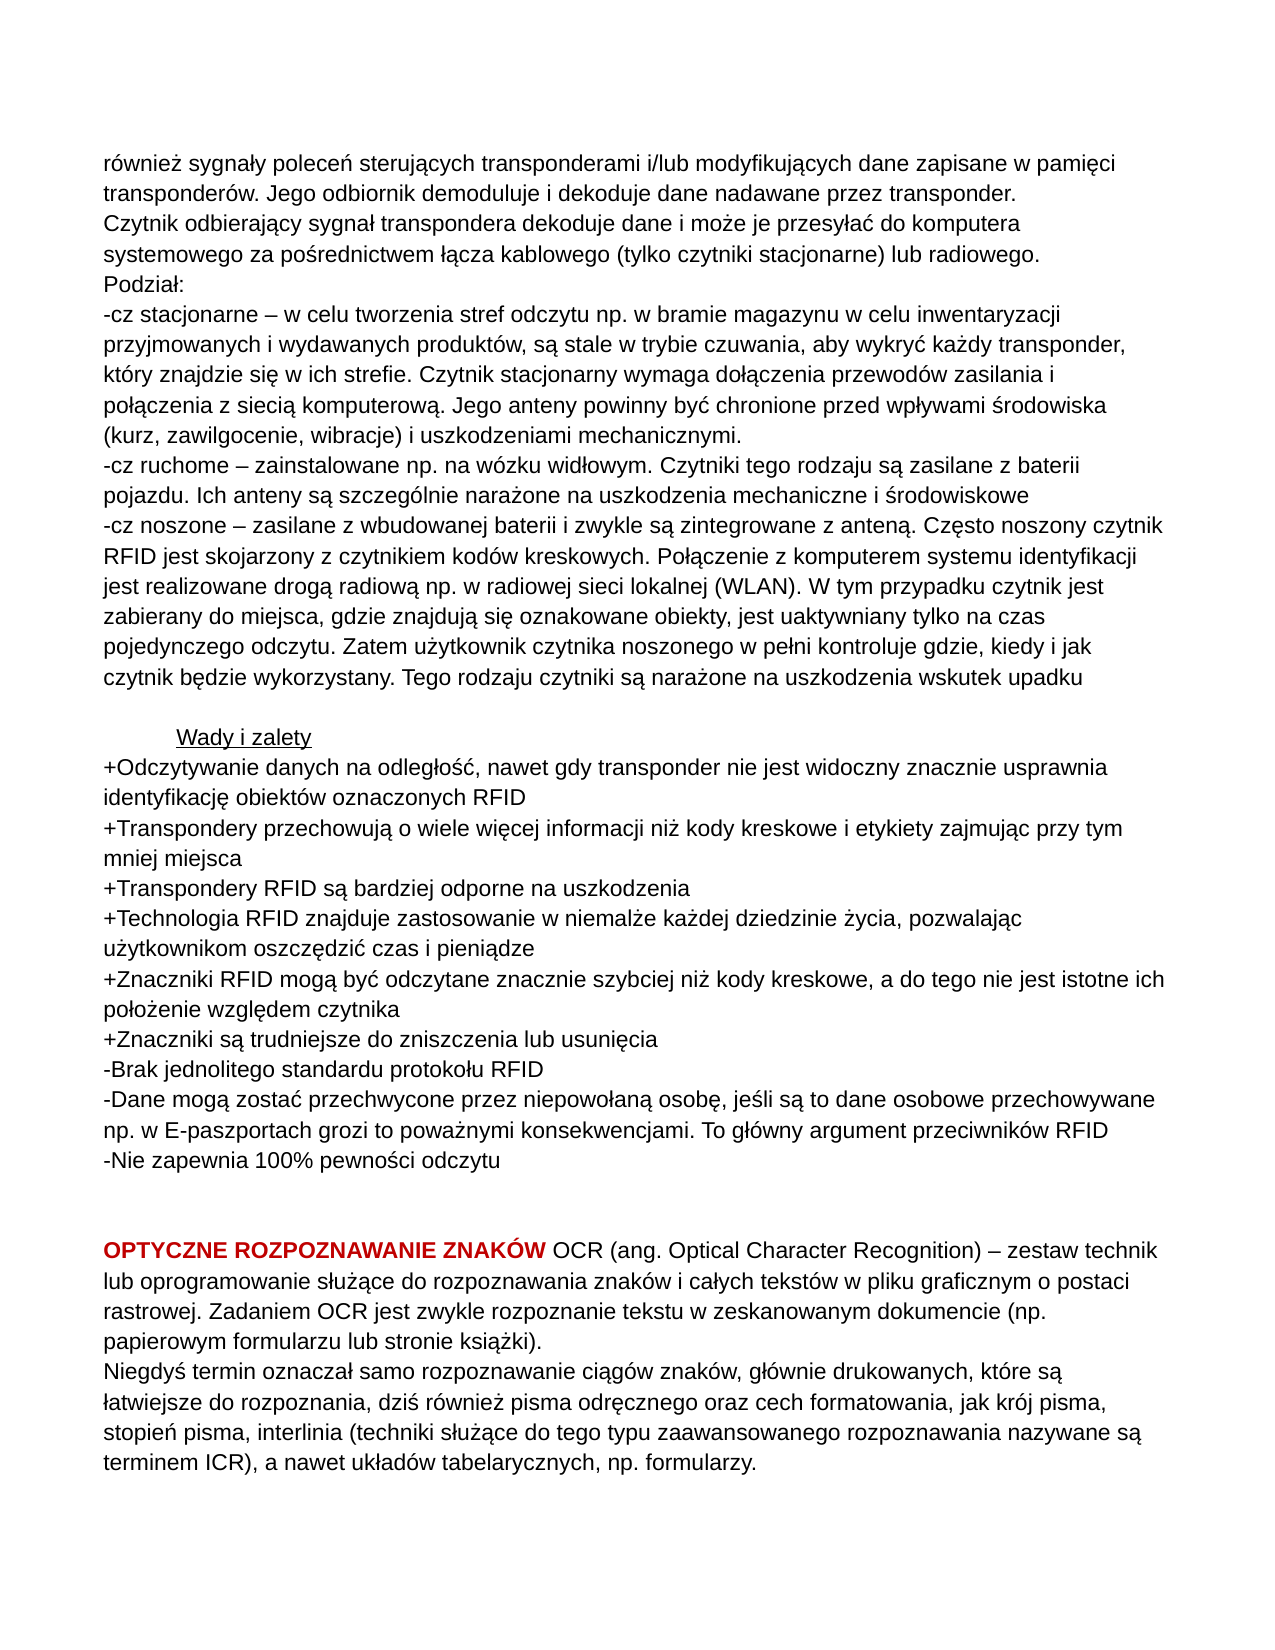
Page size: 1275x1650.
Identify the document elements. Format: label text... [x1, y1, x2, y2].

text +Transpondery przechowują o wiele więcej informacji niż kody kreskowe i etykiety zajmując przy tym mniej miejsca [103, 814, 1166, 871]
text -Nie zapewnia 100% pewności odczytu [103, 1147, 1166, 1173]
text +Technologia RFID znajduje zastosowanie w niemalże każdej dziedzinie życia, pozwalając użytkownikom oszczędzić czas i pieniądze [103, 905, 1166, 962]
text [103, 150, 1166, 207]
text +Transpondery RFID są bardziej odporne na uszkodzenia [103, 875, 1166, 901]
text -cz ruchome – zainstalowane np. na wózku widłowym. Czytniki tego rodzaju są zasilane z baterii pojazdu. Ich anteny są szczególnie narażone na uszkodzenia mechaniczne i środowiskowe [103, 452, 1166, 509]
text -Dane mogą zostać przechwycone przez niepowołaną osobę, jeśli są to dane osobowe przechowywane np. w E-paszportach grozi to poważnymi konsekwencjami. To główny argument przeciwników RFID [103, 1086, 1166, 1143]
text -Brak jednolitego standardu protokołu RFID [103, 1056, 1166, 1083]
text +Znaczniki są trudniejsze do zniszczenia lub usunięcia [103, 1026, 1166, 1052]
text -cz noszone – zasilane z wbudowanej baterii i zwykle są zintegrowane z anteną. Często noszony czytnik RFID jest skojarzony z czytnikiem kodów kreskowych. Połączenie z komputerem systemu identyfikacji jest realizowane drogą radiową np. w radiowej sieci lokalnej (WLAN). W tym przypadku czytnik jest zabierany do miejsca, gdzie znajdują się oznakowane obiekty, jest uaktywniany tylko na czas pojedynczego odczytu. Zatem użytkownik czytnika noszonego w pełni kontroluje gdzie, kiedy i jak czytnik będzie wykorzystany. Tego rodzaju czytniki są narażone na uszkodzenia wskutek upadku [103, 512, 1166, 690]
text Niegdyś termin oznaczał samo rozpoznawanie ciągów znaków, głównie drukowanych, które są łatwiejsze do rozpoznania, dziś również pisma odręcznego oraz cech formatowania, jak krój pisma, stopień pisma, interlinia (techniki służące do tego typu zaawansowanego rozpoznawania nazywane są terminem ICR), a nawet układów tabelarycznych, np. formularzy. [103, 1358, 1166, 1475]
text OPTYCZNE ROZPOZNAWANIE ZNAKÓW OCR (ang. Optical Character Recognition) – zestaw technik lub oprogramowanie służące do rozpoznawania znaków i całych tekstów w pliku graficznym o postaci rastrowej. Zadaniem OCR jest zwykle rozpoznanie tekstu w zeskanowanym dokumencie (np. papierowym formularzu lub stronie książki). [103, 1237, 1166, 1354]
text +Odczytywanie danych na odległość, nawet gdy transponder nie jest widoczny znacznie usprawnia identyfikację obiektów oznaczonych RFID [103, 754, 1166, 811]
text -cz stacjonarne – w celu tworzenia stref odczytu np. w bramie magazynu w celu inwentaryzacji przyjmowanych i wydawanych produktów, są stale w trybie czuwania, aby wykryć każdy transponder, który znajdzie się w ich strefie. Czytnik stacjonarny wymaga dołączenia przewodów zasilania i połączenia z siecią komputerową. Jego anteny powinny być chronione przed wpływami środowiska (kurz, zawilgocenie, wibracje) i uszkodzeniami mechanicznymi. [103, 301, 1166, 448]
text Podział: [103, 271, 1166, 297]
text Czytnik odbierający sygnał transpondera dekoduje dane i może je przesyłać do komputera systemowego za pośrednictwem łącza kablowego (tylko czytniki stacjonarne) lub radiowego. [103, 210, 1166, 267]
text +Znaczniki RFID mogą być odczytane znacznie szybciej niż kody kreskowe, a do tego nie jest istotne ich położenie względem czytnika [103, 966, 1166, 1022]
text Wady i zalety [103, 724, 1166, 750]
